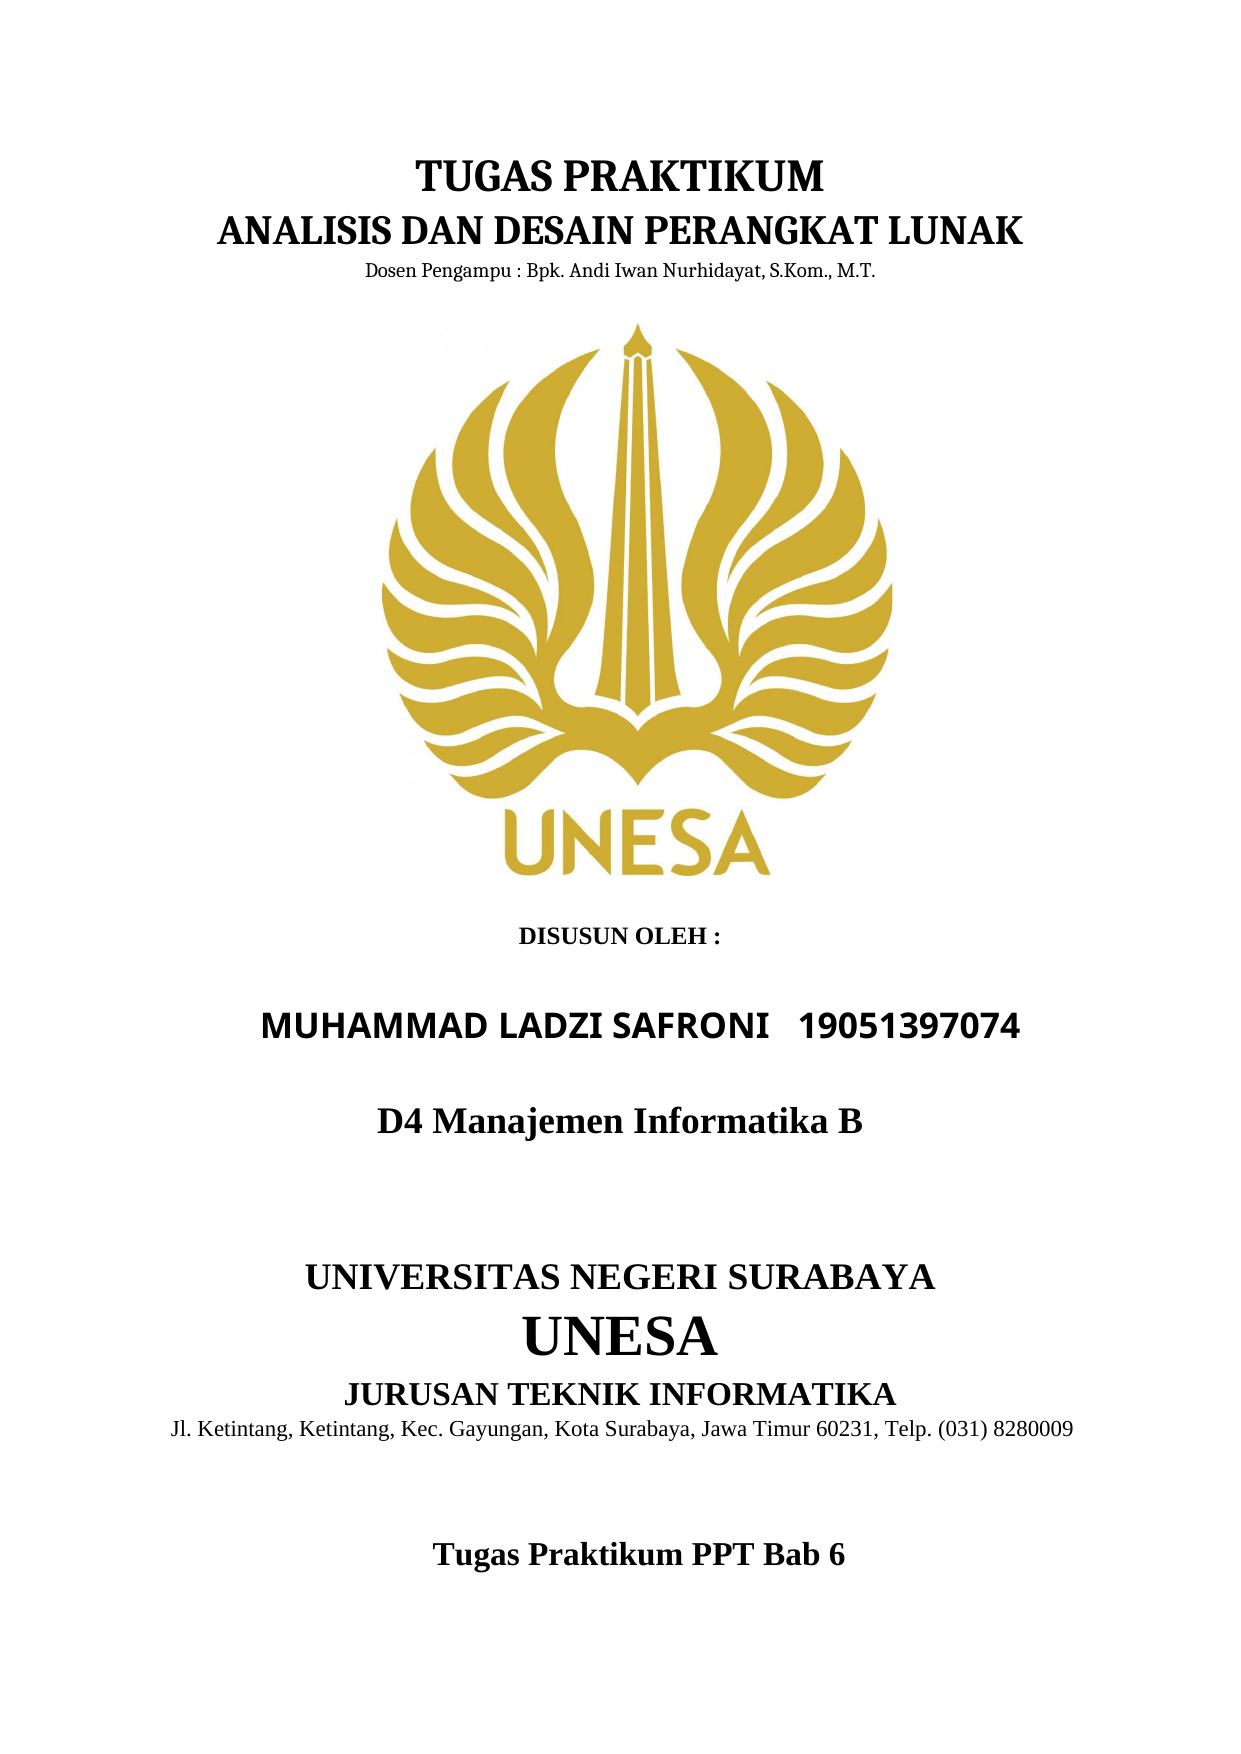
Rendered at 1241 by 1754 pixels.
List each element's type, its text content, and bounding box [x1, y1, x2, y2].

picture [382, 323, 893, 876]
text UNESA [150, 1301, 1090, 1368]
list Tugas Praktikum PPT Bab 6 [187, 1534, 1090, 1572]
text Jl. Ketintang, Ketintang, Kec. Gayungan, Kota Surabaya, Jawa Timur 60231, Telp. (031) 8280009 [150, 1415, 1095, 1441]
text D4 Manajemen Informatika B [150, 1032, 1090, 1142]
text ANALISIS DAN DESAIN PERANGKAT LUNAK [150, 207, 1090, 255]
text Dosen Pengampu : Bpk. Andi Iwan Nurhidayat, S.Kom., M.T. [150, 258, 1090, 282]
text UNIVERSITAS NEGERI SURABAYA [150, 1255, 1090, 1298]
text DISUSUN OLEH : [150, 921, 1090, 949]
text JURUSAN TEKNIK INFORMATIKA [150, 1374, 1090, 1412]
text TUGAS PRAKTIKUM [150, 150, 1090, 203]
